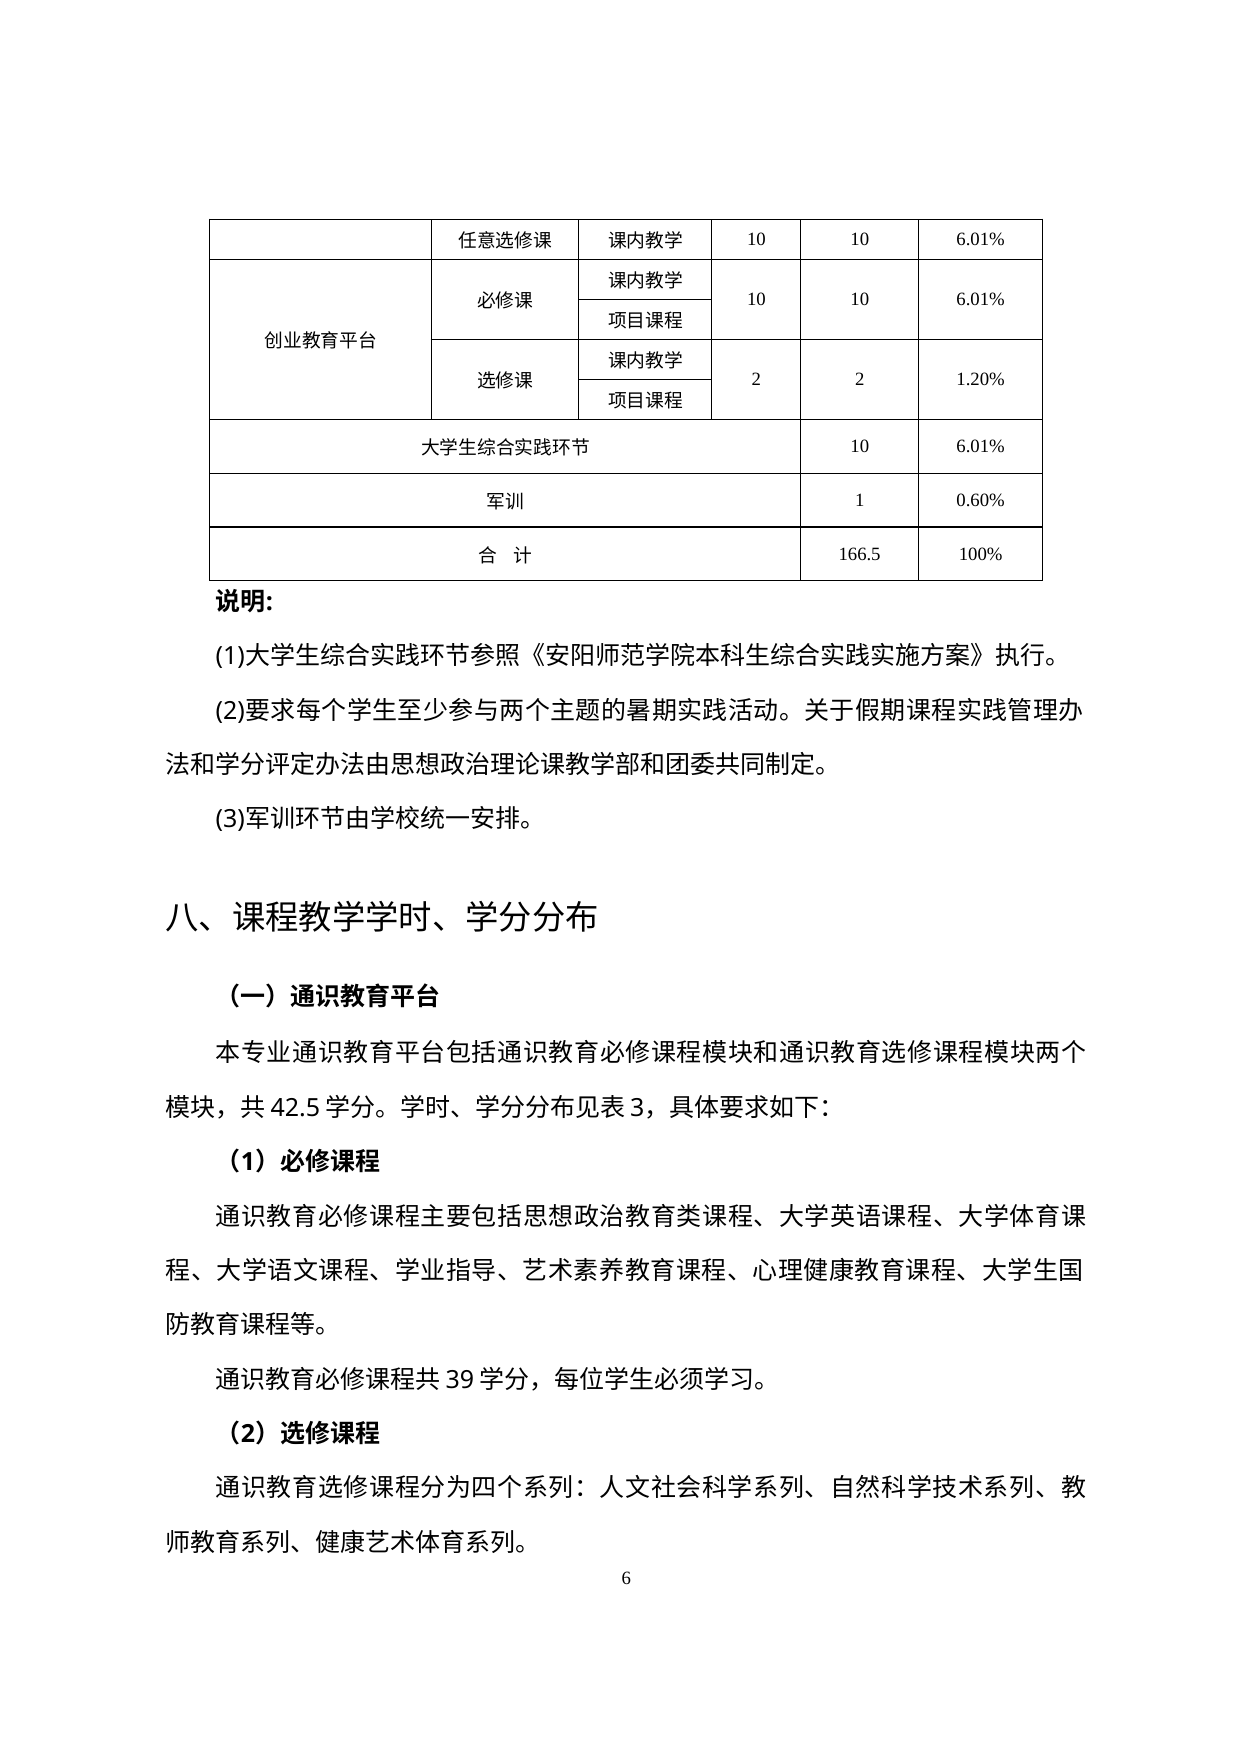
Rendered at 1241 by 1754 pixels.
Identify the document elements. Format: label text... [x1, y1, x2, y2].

text 本专业通识教育平台包括通识教育必修课程模块和通识教育选修课程模块两个模块，共42.5学分。学时、学分分布见表3，具体要求如下： [165, 1033, 1087, 1123]
table_cell 任意选修课 [432, 220, 578, 258]
table_cell 课内教学 [579, 340, 711, 378]
table_cell 10 [712, 220, 800, 258]
text (3)军训环节由学校统一安排。 [165, 799, 1087, 835]
subtitle （一）通识教育平台 [165, 976, 1087, 1012]
table_cell 100% [919, 528, 1042, 580]
table_cell 1.20% [919, 340, 1042, 418]
table_cell 2 [801, 340, 918, 418]
table_cell 10 [712, 260, 800, 338]
table_cell 10 [801, 260, 918, 338]
table_cell 选修课 [432, 340, 578, 418]
text 说明: [165, 581, 1087, 618]
text 通识教育必修课程主要包括思想政治教育类课程、大学英语课程、大学体育课程、大学语文课程、学业指导、艺术素养教育课程、心理健康教育课程、大学生国防教育课程等。 [165, 1196, 1087, 1341]
table_cell 军训 [210, 474, 800, 526]
text (1)大学生综合实践环节参照《安阳师范学院本科生综合实践实施方案》执行。 [165, 636, 1087, 672]
table_cell 课内教学 [579, 260, 711, 298]
text 通识教育必修课程共39学分，每位学生必须学习。 [165, 1359, 1087, 1395]
table_cell 1 [801, 474, 918, 526]
text （1）必修课程 [165, 1142, 1087, 1178]
text (2)要求每个学生至少参与两个主题的暑期实践活动。关于假期课程实践管理办法和学分评定办法由思想政治理论课教学部和团委共同制定。 [165, 690, 1087, 781]
table_cell 必修课 [432, 260, 578, 338]
table_cell 大学生综合实践环节 [210, 420, 800, 472]
text 通识教育选修课程分为四个系列：人文社会科学系列、自然科学技术系列、教师教育系列、健康艺术体育系列。 [165, 1468, 1087, 1558]
subtitle 八、课程教学学时、学分分布 [165, 891, 1087, 939]
table_cell 6.01% [919, 260, 1042, 338]
table_cell 项目课程 [579, 380, 711, 418]
table_cell 10 [801, 420, 918, 472]
table_cell 0.60% [919, 474, 1042, 526]
table_cell 项目课程 [579, 300, 711, 338]
table_cell 6.01% [919, 420, 1042, 472]
table_cell 课内教学 [579, 220, 711, 258]
table_cell 合 计 [210, 528, 800, 580]
table_cell 10 [801, 220, 918, 258]
table_cell 2 [712, 340, 800, 418]
table_cell 166.5 [801, 528, 918, 580]
table_cell 创业教育平台 [210, 260, 431, 418]
table_cell 6.01% [919, 220, 1042, 258]
text （2）选修课程 [165, 1413, 1087, 1450]
